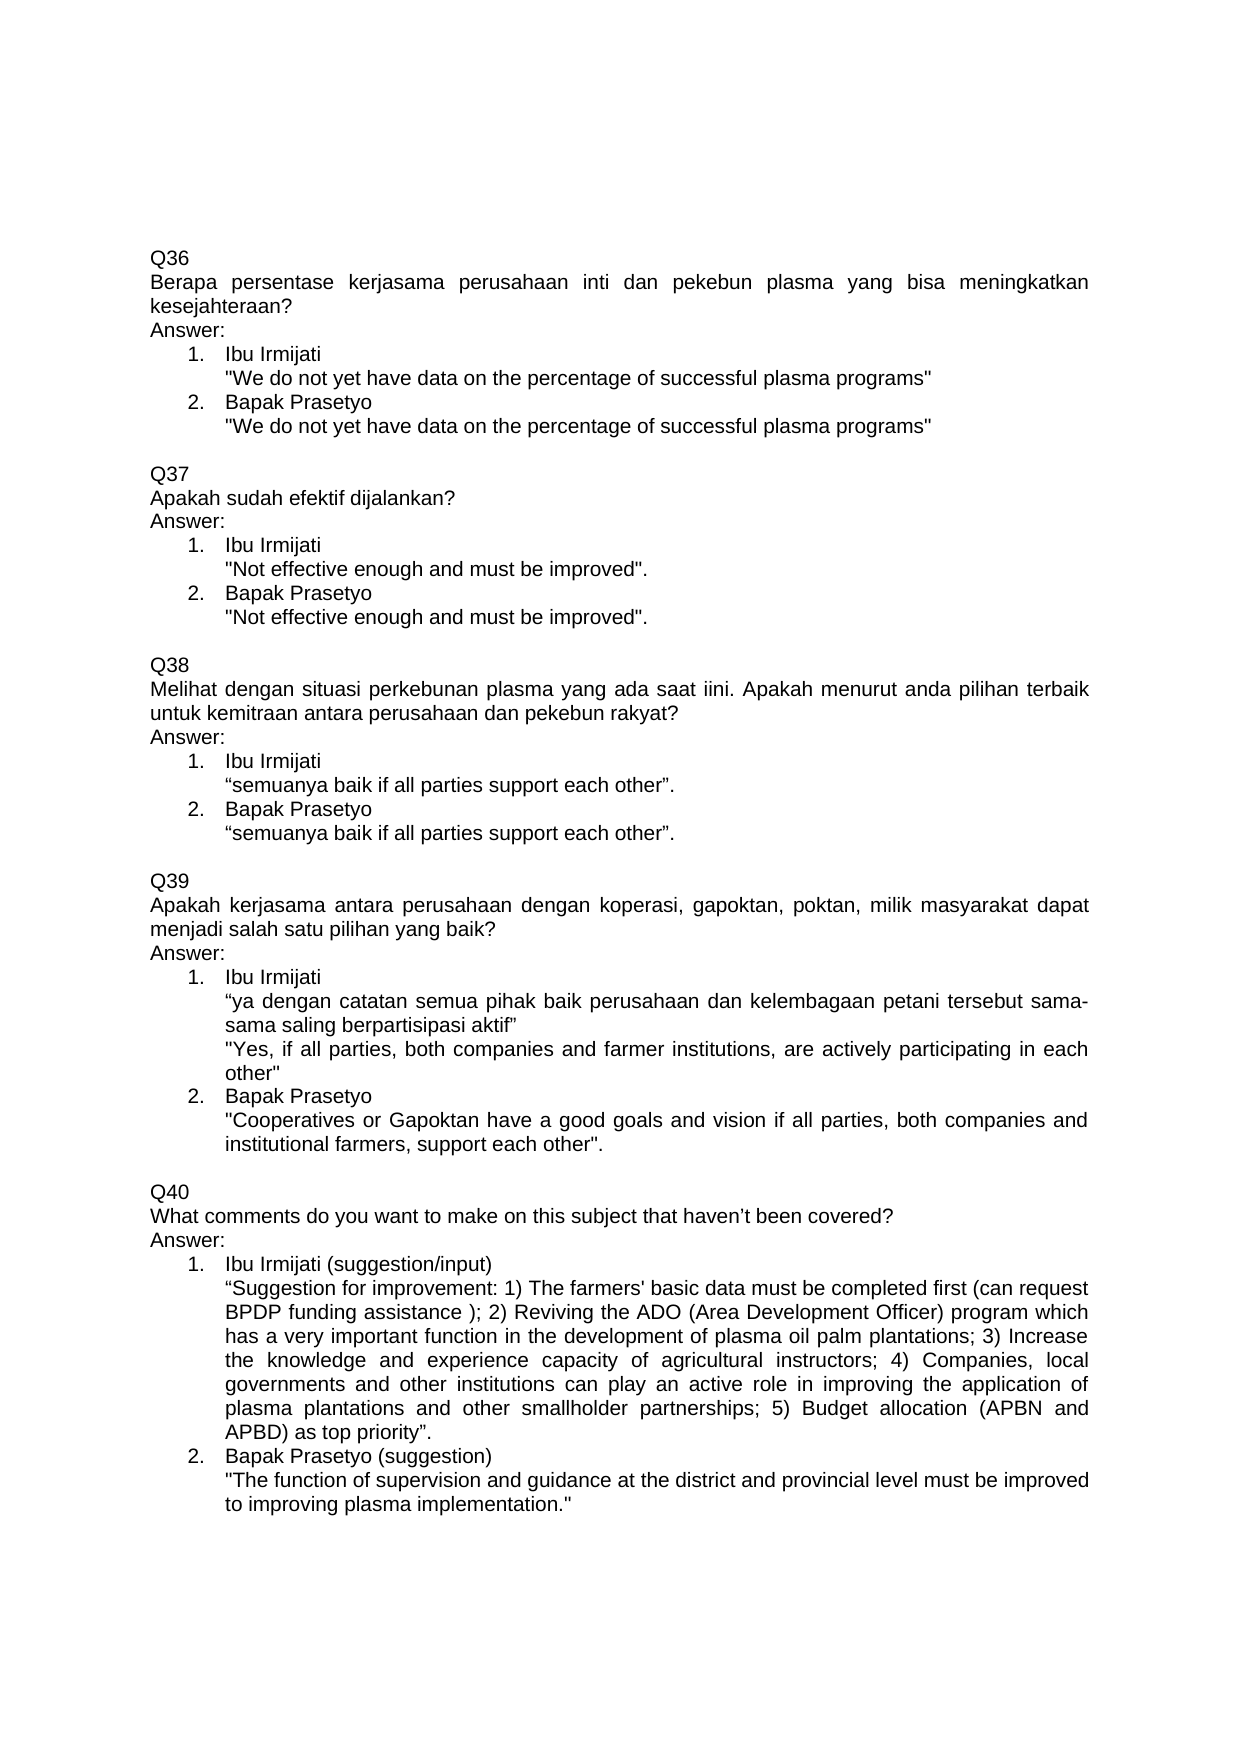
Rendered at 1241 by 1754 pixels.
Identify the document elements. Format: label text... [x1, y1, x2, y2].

text Q39 [150, 869, 1090, 893]
list “ya dengan catatan semua pihak baik perusahaan dan kelembagaan petani tersebut sama-sama saling berpartisipasi aktif” [225, 988, 1090, 1036]
text Q37 [150, 461, 1090, 485]
list "Not effective enough and must be improved". [225, 557, 1090, 581]
text Q38 [150, 653, 1090, 677]
text Berapa persentase kerjasama perusahaan inti dan pekebun plasma yang bisa meningkatkan kesejahteraan? [150, 270, 1090, 318]
list Bapak Prasetyo [187, 1084, 1090, 1108]
text Melihat dengan situasi perkebunan plasma yang ada saat iini. Apakah menurut anda pilihan terbaik untuk kemitraan antara perusahaan dan pekebun rakyat? [150, 677, 1090, 725]
list Bapak Prasetyo [187, 581, 1090, 605]
list “Suggestion for improvement: 1) The farmers' basic data must be completed first (can request BPDP funding assistance ); 2) Reviving the ADO (Area Development Officer) program which has a very important function in the development of plasma oil palm plantations; 3) Increase the knowledge and experience capacity of agricultural instructors; 4) Companies, local governments and other institutions can play an active role in improving the application of plasma plantations and other smallholder partnerships; 5) Budget allocation (APBN and APBD) as top priority”. [225, 1276, 1090, 1444]
list Ibu Irmijati [187, 749, 1090, 773]
list Ibu Irmijati [187, 533, 1090, 557]
text What comments do you want to make on this subject that haven’t been covered? [150, 1204, 1090, 1228]
list "Cooperatives or Gapoktan have a good goals and vision if all parties, both companies and institutional farmers, support each other". [225, 1108, 1090, 1156]
list Bapak Prasetyo [187, 389, 1090, 413]
list Bapak Prasetyo [187, 797, 1090, 821]
text Answer: [150, 318, 1090, 342]
list "We do not yet have data on the percentage of successful plasma programs" [225, 366, 1090, 389]
text Answer: [150, 509, 1090, 533]
text Answer: [150, 1228, 1090, 1252]
list Bapak Prasetyo (suggestion) [187, 1444, 1090, 1468]
list Ibu Irmijati [187, 342, 1090, 366]
list "The function of supervision and guidance at the district and provincial level must be improved to improving plasma implementation." [225, 1468, 1090, 1516]
text Answer: [150, 941, 1090, 964]
text Q36 [150, 246, 1090, 270]
list “semuanya baik if all parties support each other”. [225, 821, 1090, 845]
list Ibu Irmijati [187, 964, 1090, 988]
text Apakah kerjasama antara perusahaan dengan koperasi, gapoktan, poktan, milik masyarakat dapat menjadi salah satu pilihan yang baik? [150, 893, 1090, 941]
text Apakah sudah efektif dijalankan? [150, 485, 1090, 509]
list "We do not yet have data on the percentage of successful plasma programs" [225, 413, 1090, 437]
text Answer: [150, 725, 1090, 749]
list Ibu Irmijati (suggestion/input) [187, 1252, 1090, 1276]
text Q40 [150, 1180, 1090, 1204]
list "Not effective enough and must be improved". [225, 605, 1090, 629]
list “semuanya baik if all parties support each other”. [225, 773, 1090, 797]
list "Yes, if all parties, both companies and farmer institutions, are actively participating in each other" [225, 1036, 1090, 1084]
